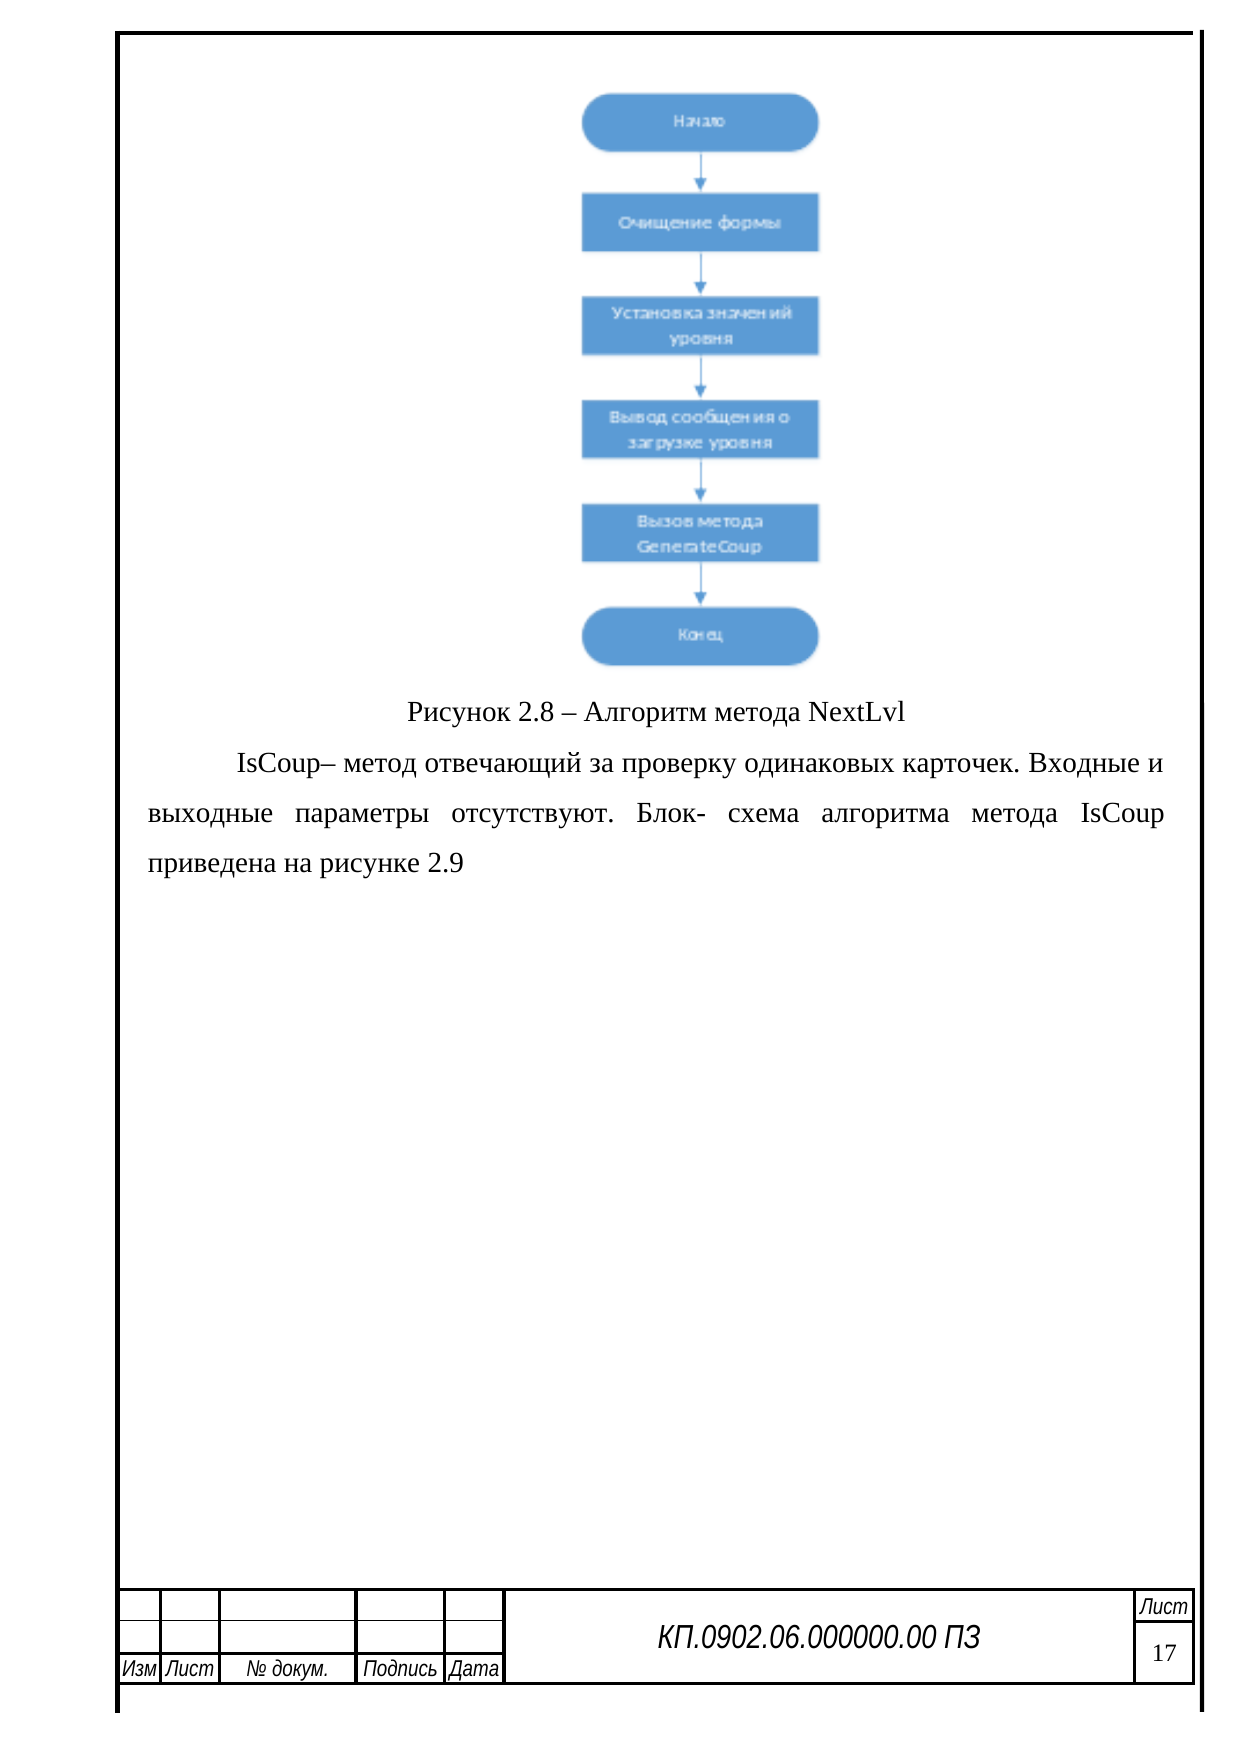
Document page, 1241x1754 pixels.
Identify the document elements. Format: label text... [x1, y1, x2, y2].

text Рисунок 2.8 – Алгоритм метода NextLvl [118, 694, 1194, 728]
text IsCoup– метод отвечающий за проверку одинаковых карточек. Входные и выходные параметры отсутствуют. Блок- схема алгоритма метода IsCoup приведена на рисунке 2.9 [148, 745, 1164, 879]
